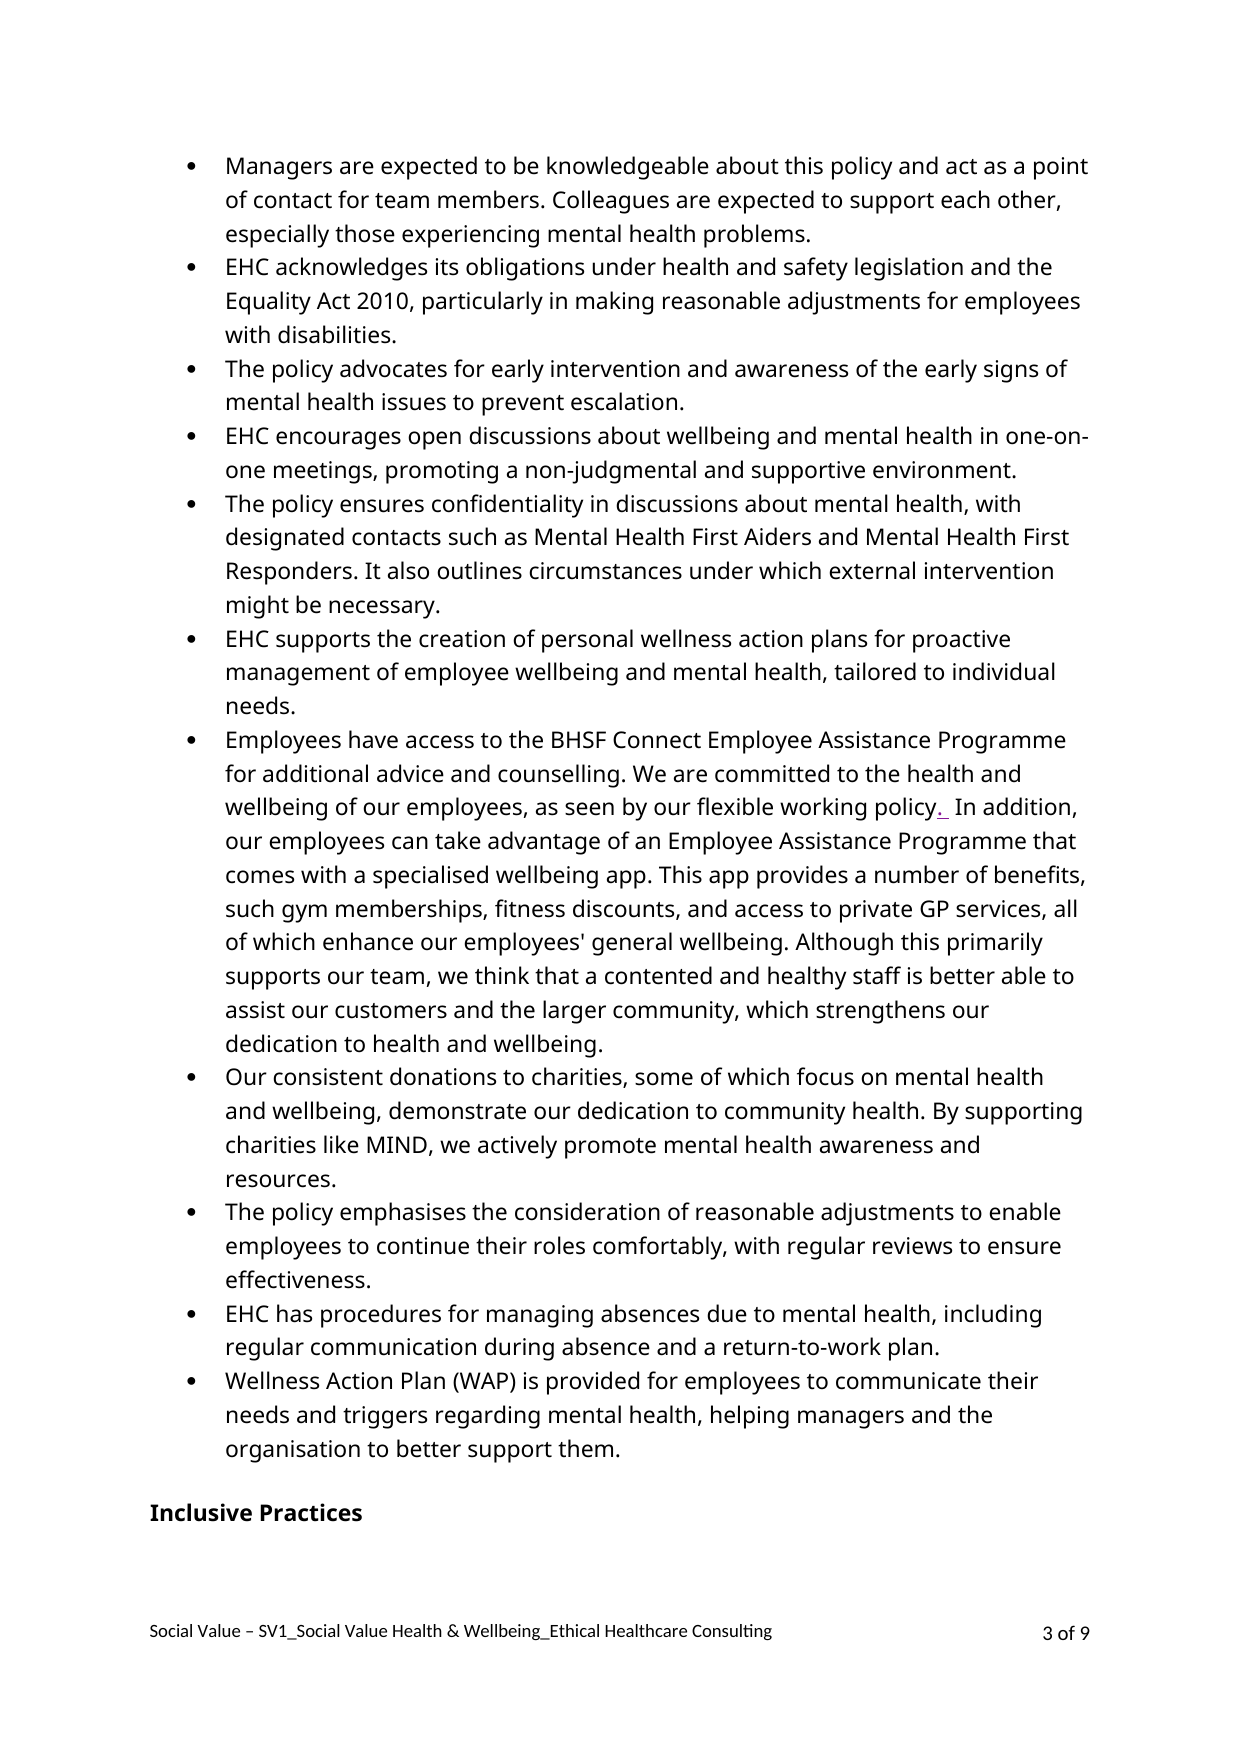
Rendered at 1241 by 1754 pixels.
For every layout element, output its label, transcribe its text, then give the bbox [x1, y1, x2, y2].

text Inclusive Practices [150, 1466, 1090, 1528]
list EHC has procedures for managing absences due to mental health, including regular communication during absence and a return-to-work plan. [187, 1297, 1090, 1362]
list Employees have access to the BHSF Connect Employee Assistance Programme for additional advice and counselling. We are committed to the health and wellbeing of our employees, as seen by our flexible working policy. In addition, our employees can take advantage of an Employee Assistance Programme that comes with a specialised wellbeing app. This app provides a number of benefits, such gym memberships, fitness discounts, and access to private GP services, all of which enhance our employees' general wellbeing. Although this primarily supports our team, we think that a contented and healthy staff is better able to assist our customers and the larger community, which strengthens our dedication to health and wellbeing. [187, 724, 1090, 1059]
list Our consistent donations to charities, some of which focus on mental health and wellbeing, demonstrate our dedication to community health. By supporting charities like MIND, we actively promote mental health awareness and resources. [187, 1061, 1090, 1194]
list The policy ensures confidentiality in discussions about mental health, with designated contacts such as Mental Health First Aiders and Mental Health First Responders. It also outlines circumstances under which external intervention might be necessary. [187, 487, 1090, 620]
list Wellness Action Plan (WAP) is provided for employees to communicate their needs and triggers regarding mental health, helping managers and the organisation to better support them. [187, 1365, 1090, 1464]
list EHC acknowledges its obligations under health and safety legislation and the Equality Act 2010, particularly in making reasonable adjustments for employees with disabilities. [187, 251, 1090, 350]
list The policy advocates for early intervention and awareness of the early signs of mental health issues to prevent escalation. [187, 352, 1090, 417]
list EHC supports the creation of personal wellness action plans for proactive management of employee wellbeing and mental health, tailored to individual needs. [187, 622, 1090, 721]
list EHC encourages open discussions about wellbeing and mental health in one-on-one meetings, promoting a non-judgmental and supportive environment. [187, 420, 1090, 485]
list Managers are expected to be knowledgeable about this policy and act as a point of contact for team members. Colleagues are expected to support each other, especially those experiencing mental health problems. [187, 150, 1090, 249]
list The policy emphasises the consideration of reasonable adjustments to enable employees to continue their roles comfortably, with regular reviews to ensure effectiveness. [187, 1196, 1090, 1295]
